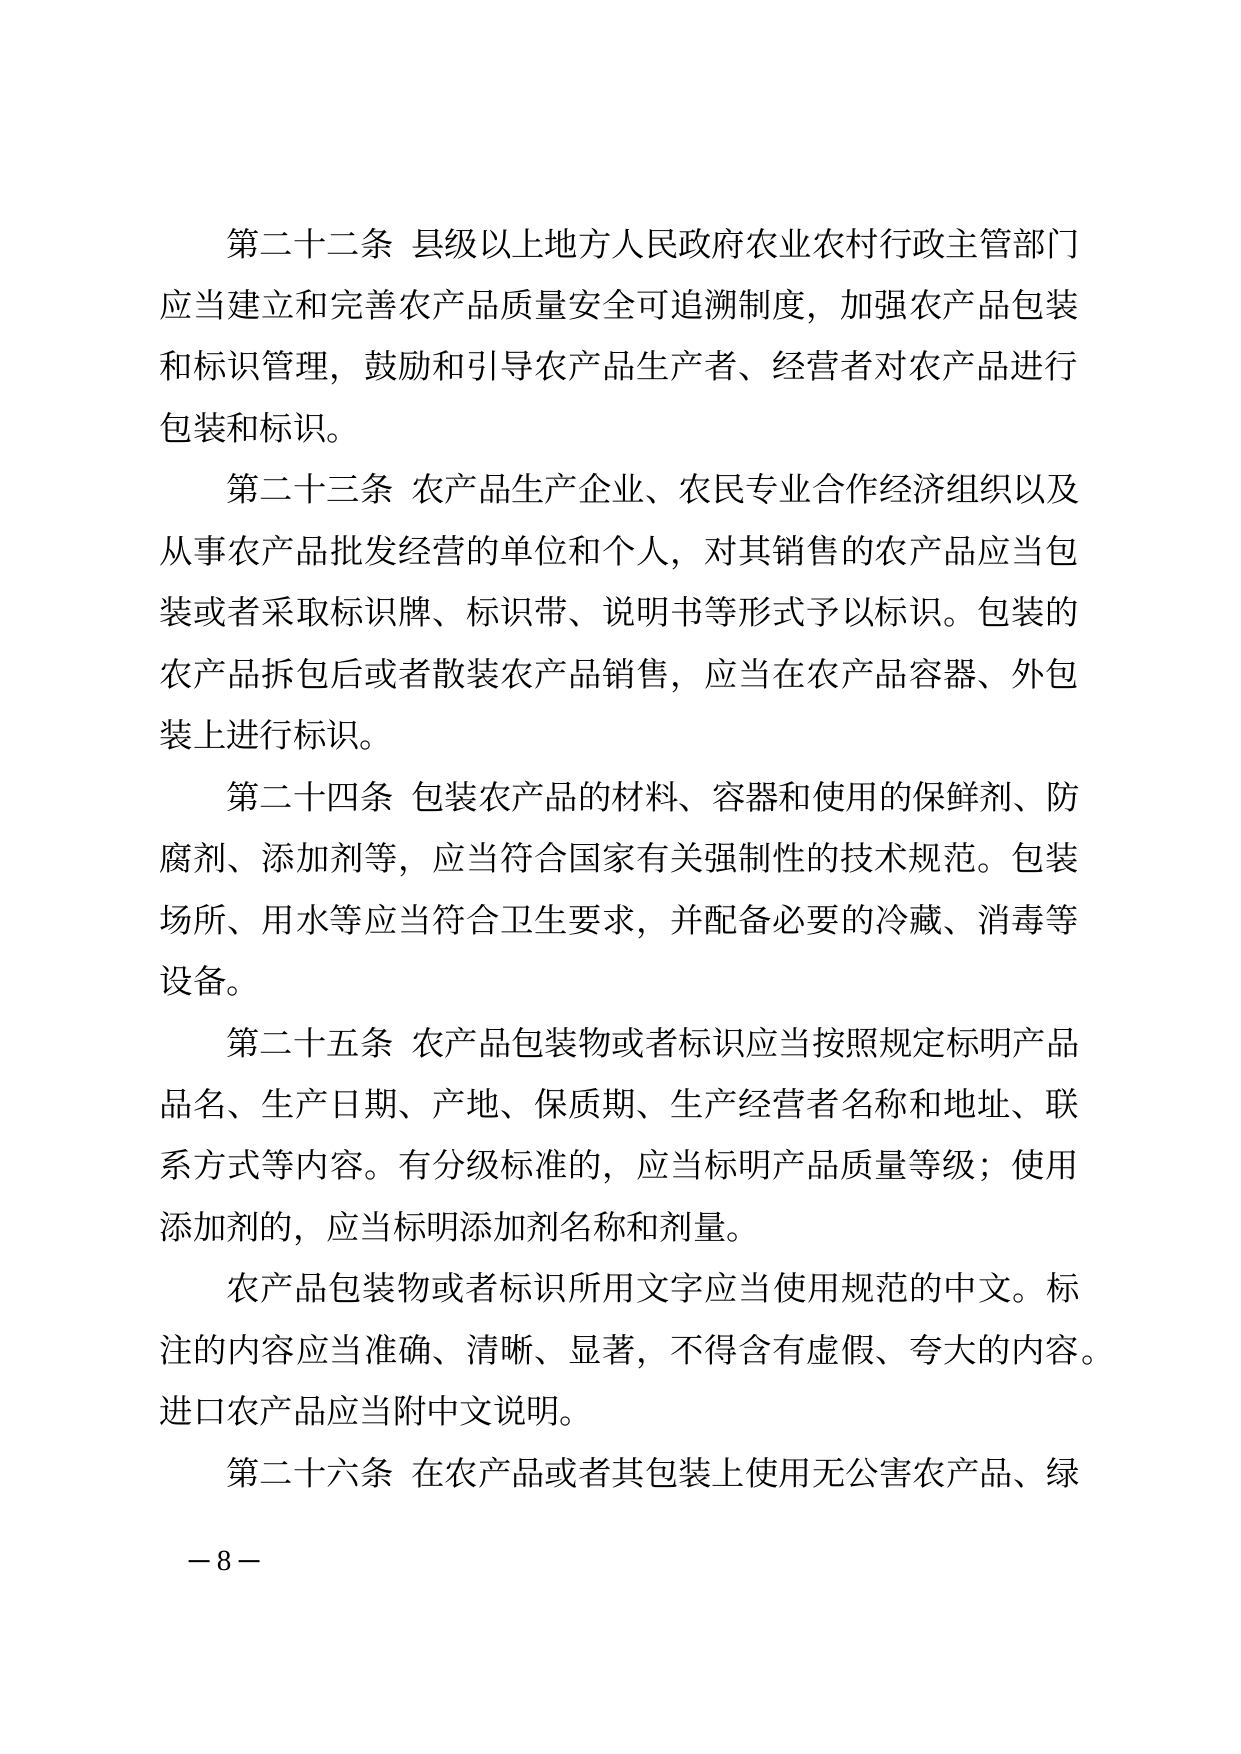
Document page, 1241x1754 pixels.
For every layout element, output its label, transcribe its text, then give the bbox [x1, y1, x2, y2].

text 农产品包装物或者标识所用文字应当使用规范的中文。标注的内容应当准确、清晰、显著，不得含有虚假、夸大的内容。进口农产品应当附中文说明。 [159, 1252, 1081, 1436]
text 第二十二条 县级以上地方人民政府农业农村行政主管部门应当建立和完善农产品质量安全可追溯制度，加强农产品包装和标识管理，鼓励和引导农产品生产者、经营者对农产品进行包装和标识。 [159, 207, 1081, 453]
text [159, 1436, 1081, 1497]
text 第二十五条 农产品包装物或者标识应当按照规定标明产品品名、生产日期、产地、保质期、生产经营者名称和地址、联系方式等内容。有分级标准的，应当标明产品质量等级；使用添加剂的，应当标明添加剂名称和剂量。 [159, 1006, 1081, 1252]
text 第二十三条 农产品生产企业、农民专业合作经济组织以及从事农产品批发经营的单位和个人，对其销售的农产品应当包装或者采取标识牌、标识带、说明书等形式予以标识。包装的农产品拆包后或者散装农产品销售，应当在农产品容器、外包装上进行标识。 [159, 453, 1081, 760]
text 第二十四条 包装农产品的材料、容器和使用的保鲜剂、防腐剂、添加剂等，应当符合国家有关强制性的技术规范。包装场所、用水等应当符合卫生要求，并配备必要的冷藏、消毒等设备。 [159, 760, 1081, 1006]
